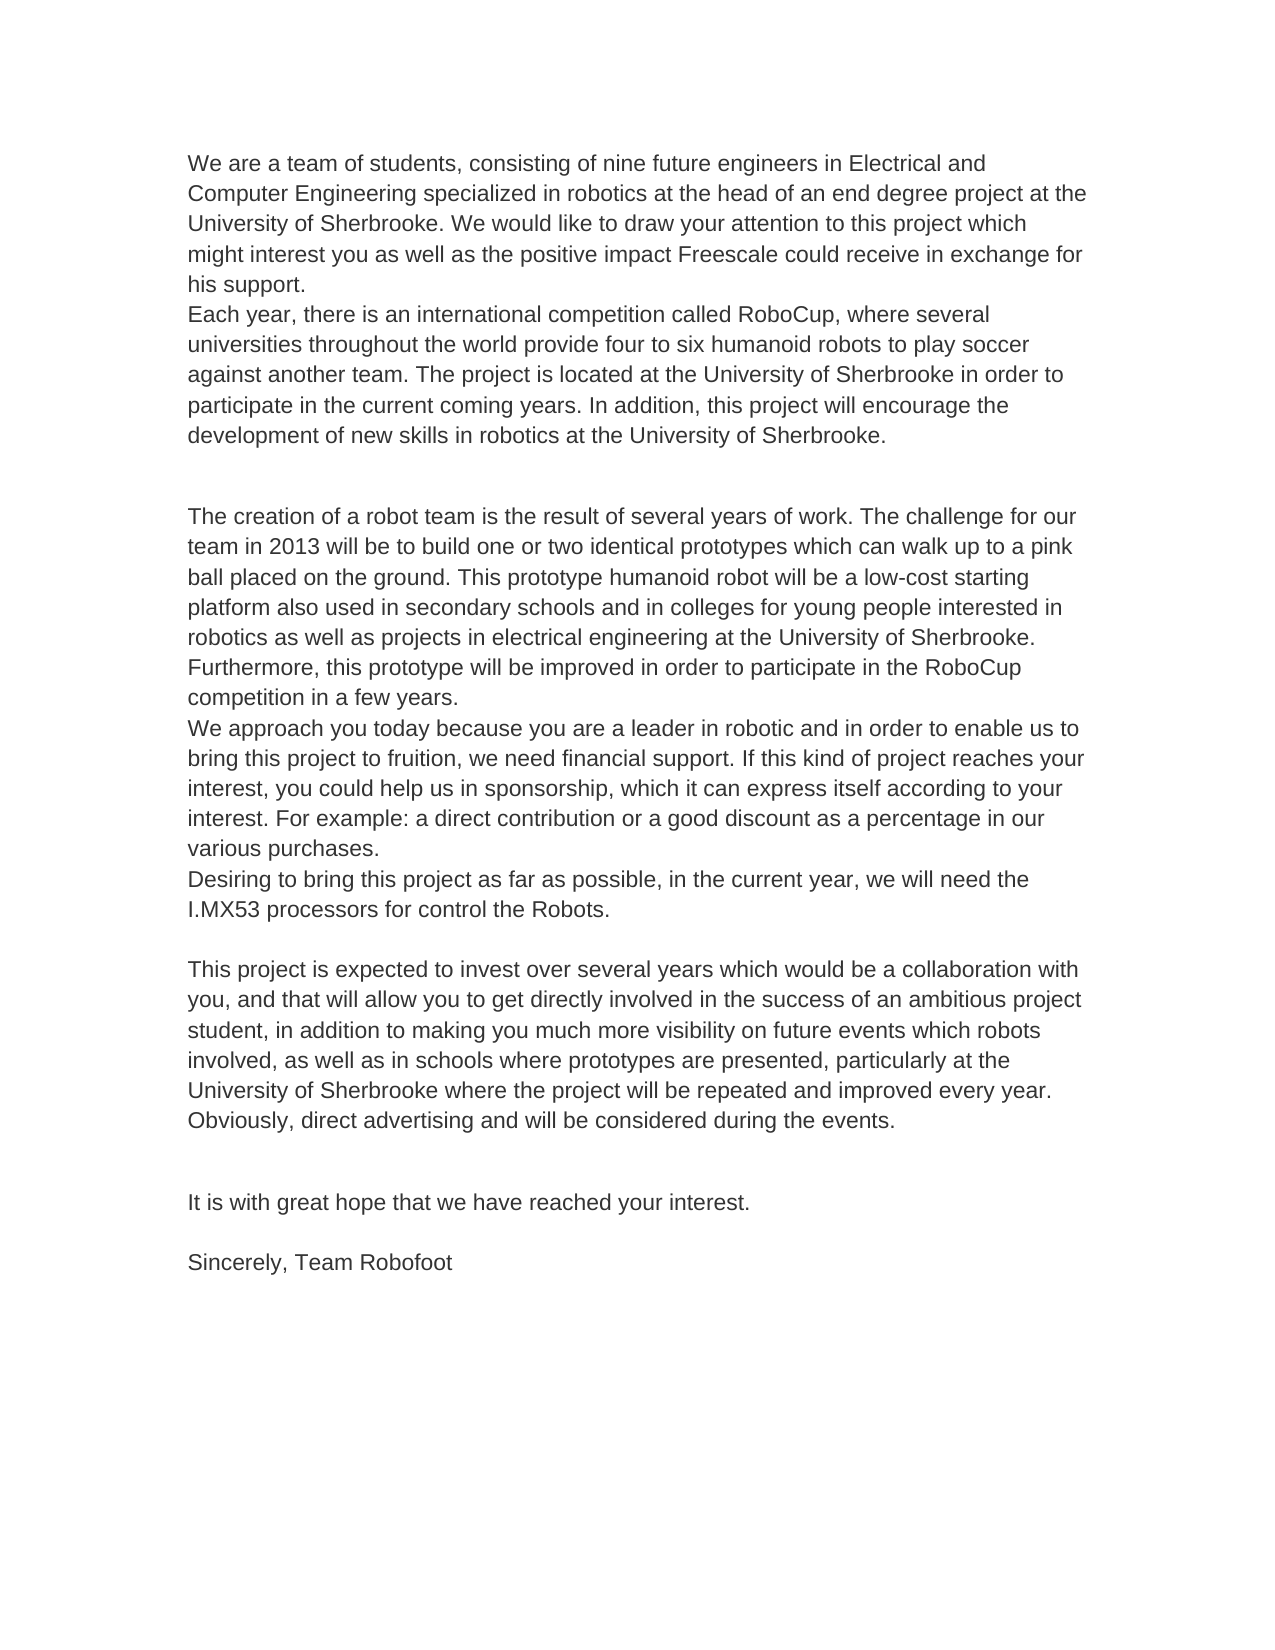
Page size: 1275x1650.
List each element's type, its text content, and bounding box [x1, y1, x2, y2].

text We are a team of students, consisting of nine future engineers in Electrical and Computer Engineering specialized in robotics at the head of an end degree project at the University of Sherbrooke. We would like to draw your attention to this project which might interest you as well as the positive impact Freescale could receive in exchange for his support. Each year, there is an international competition called RoboCup, where several universities throughout the world provide four to six humanoid robots to play soccer against another team. The project is located at the University of Sherbrooke in order to participate in the current coming years. In addition, this project will encourage the development of new skills in robotics at the University of Sherbrooke. [187, 150, 1087, 448]
text The creation of a robot team is the result of several years of work. The challenge for our team in 2013 will be to build one or two identical prototypes which can walk up to a pink ball placed on the ground. This prototype humanoid robot will be a low-cost starting platform also used in secondary schools and in colleges for young people interested in robotics as well as projects in electrical engineering at the University of Sherbrooke. Furthermore, this prototype will be improved in order to participate in the RoboCup competition in a few years. We approach you today because you are a leader in robotic and in order to enable us to bring this project to fruition, we need financial support. If this kind of project reaches your interest, you could help us in sponsorship, which it can express itself according to your interest. For example: a direct contribution or a good discount as a percentage in our various purchases. Desiring to bring this project as far as possible, in the current year, we will need the I.MX53 processors for control the Robots. This project is expected to invest over several years which would be a collaboration with you, and that will allow you to get directly involved in the success of an ambitious project student, in addition to making you much more visibility on future events which robots involved, as well as in schools where prototypes are presented, particularly at the University of Sherbrooke where the project will be repeated and improved every year. Obviously, direct advertising and will be considered during the events. [187, 473, 1087, 1134]
text It is with great hope that we have reached your interest. Sincerely, Team Robofoot [187, 1158, 1087, 1275]
